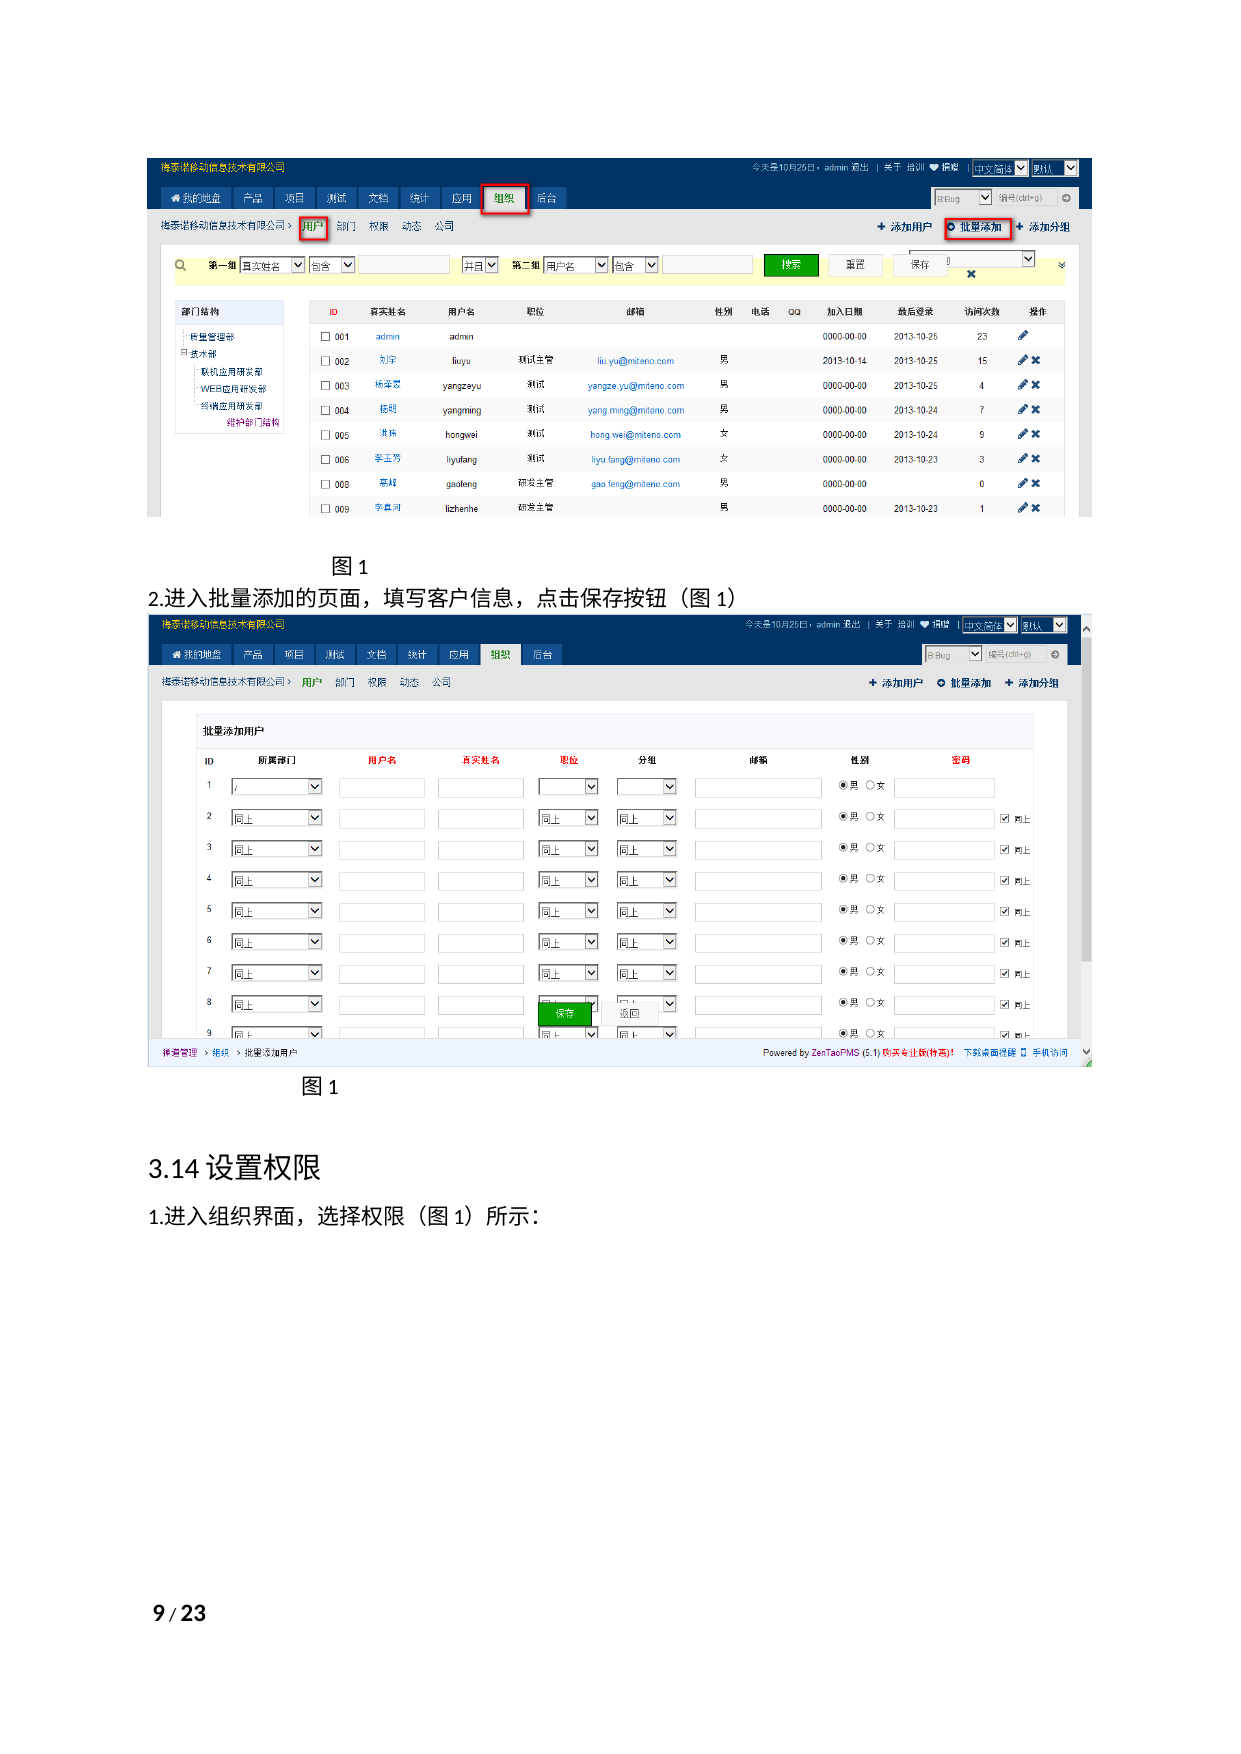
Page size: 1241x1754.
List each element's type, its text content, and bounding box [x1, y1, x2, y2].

picture [147, 158, 1092, 517]
text 3.14设置权限 [148, 1133, 1092, 1198]
text 图1 [148, 548, 1092, 581]
list 进入批量添加的页面，填写客户信息，点击保存按钮（图1） [148, 581, 1092, 613]
picture [147, 613, 1092, 1067]
list 进入组织界面，选择权限（图1）所示： [148, 1198, 1092, 1231]
text 图1 [148, 1068, 1092, 1101]
